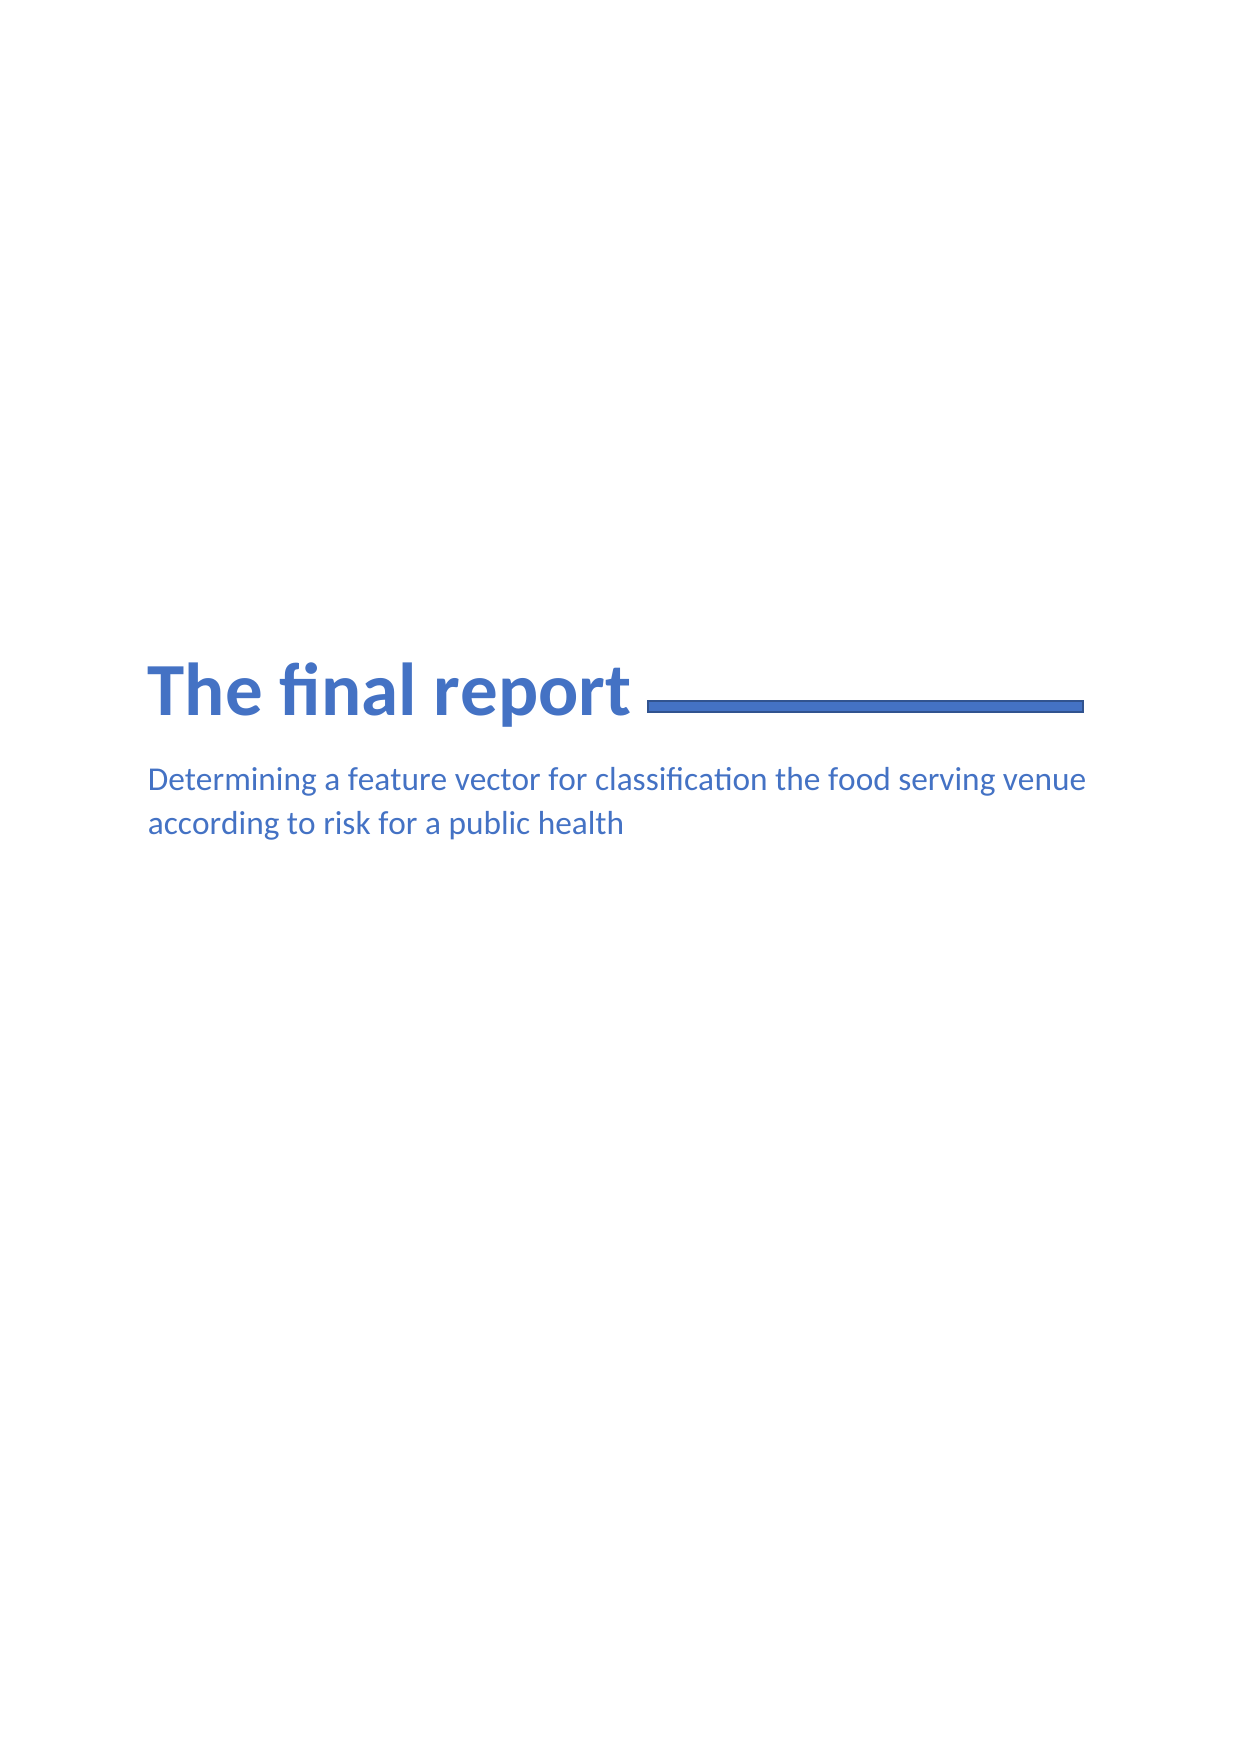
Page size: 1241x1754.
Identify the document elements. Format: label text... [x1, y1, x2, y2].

text Determining a feature vector for classification the food serving venue according to risk for a public health [148, 758, 1093, 843]
text The final report [148, 643, 1093, 734]
